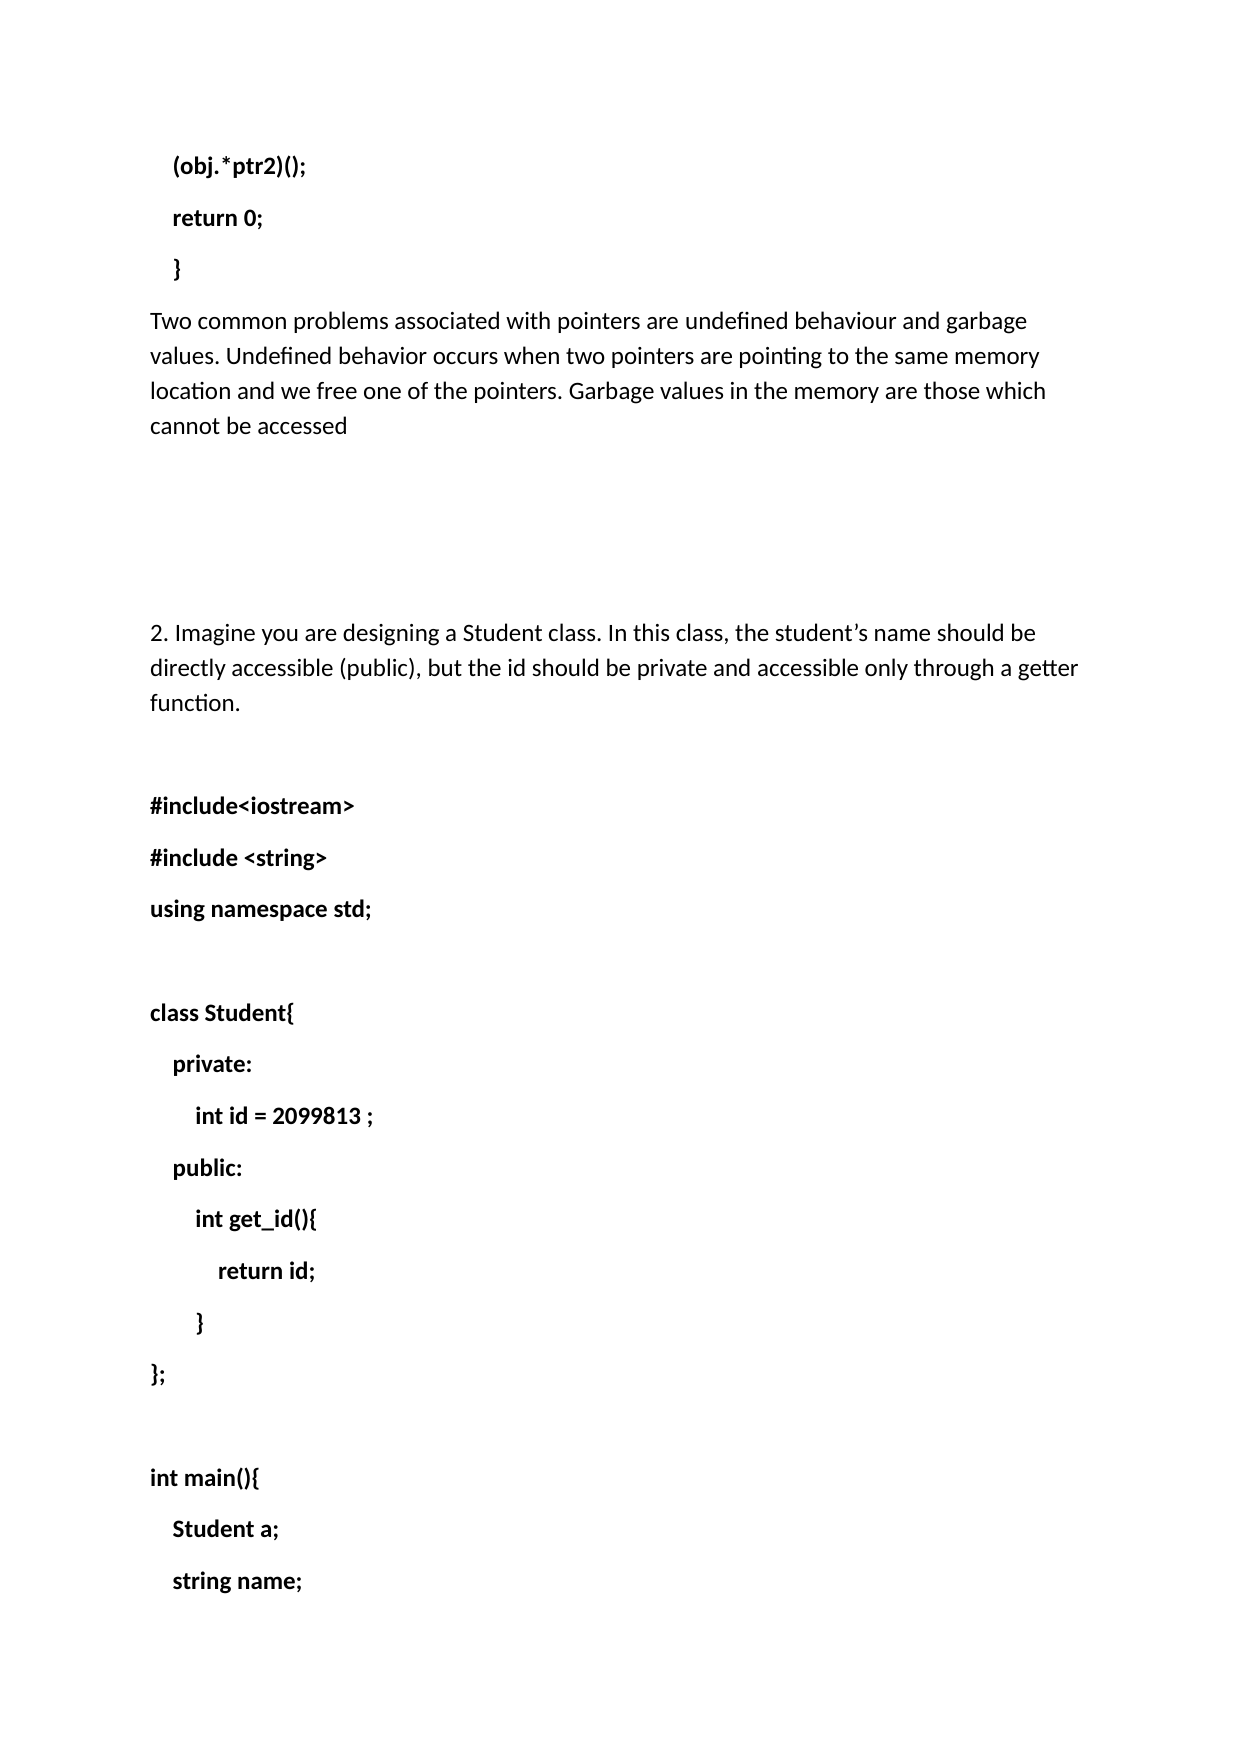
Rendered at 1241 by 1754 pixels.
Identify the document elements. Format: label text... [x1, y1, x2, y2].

text int get_id(){ [150, 1203, 1090, 1234]
text int id = 2099813 ; [150, 1100, 1090, 1131]
text #include <string> [150, 842, 1090, 872]
text private: [150, 1048, 1090, 1079]
text (obj.*ptr2)(); [150, 150, 1090, 181]
text }; [150, 1358, 1090, 1389]
text public: [150, 1152, 1090, 1182]
text using namespace std; [150, 893, 1090, 924]
text int main(){ [150, 1462, 1090, 1492]
text #include<iostream> [150, 790, 1090, 821]
text Two common problems associated with pointers are undefined behaviour and garbage values. Undefined behavior occurs when two pointers are pointing to the same memory location and we free one of the pointers. Garbage values in the memory are those which cannot be accessed [150, 305, 1090, 441]
text } [150, 1307, 1090, 1337]
text Student a; [150, 1513, 1090, 1544]
text return id; [150, 1255, 1090, 1286]
text string name; [150, 1565, 1090, 1596]
text 2. Imagine you are designing a Student class. In this class, the student’s name should be directly accessible (public), but the id should be private and accessible only through a getter function. [150, 617, 1090, 717]
text } [150, 253, 1090, 284]
text class Student{ [150, 997, 1090, 1027]
text return 0; [150, 202, 1090, 232]
